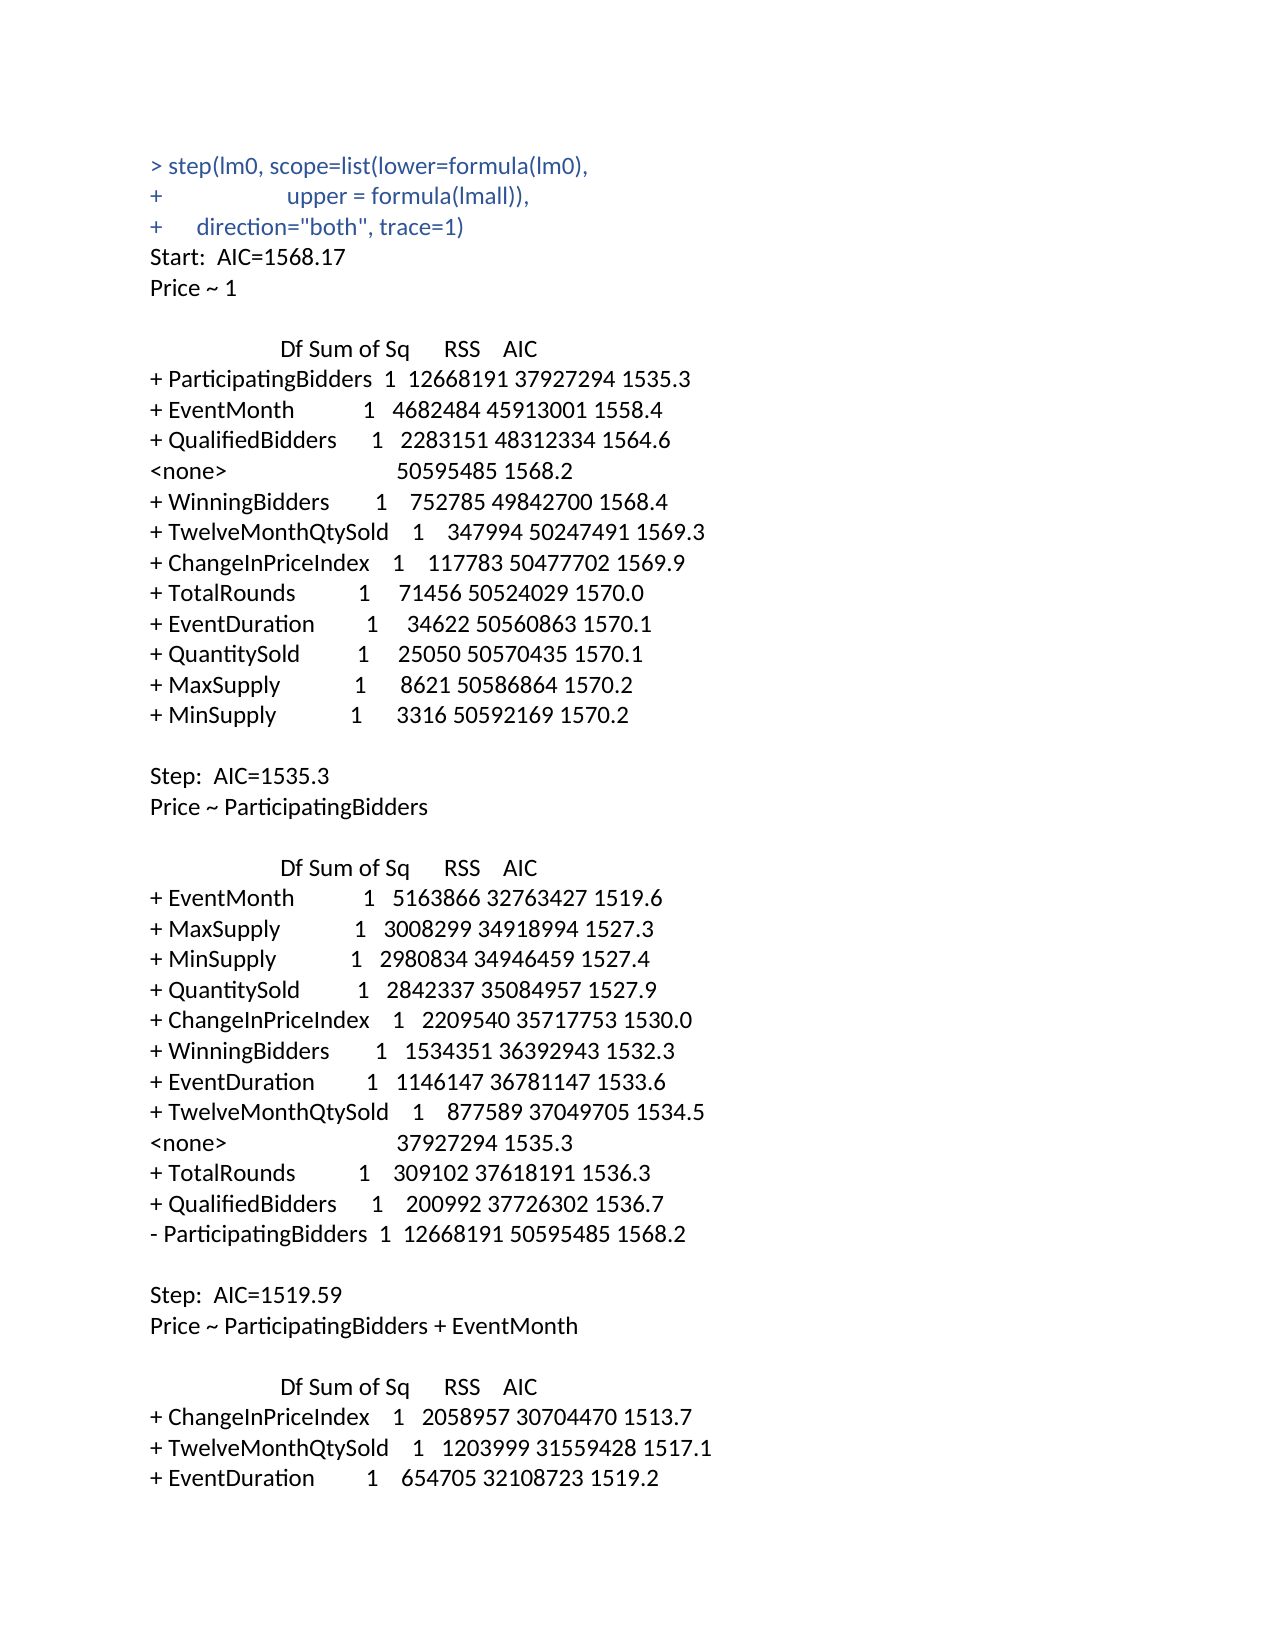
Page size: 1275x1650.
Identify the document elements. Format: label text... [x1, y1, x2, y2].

text Price ~ ParticipatingBidders [150, 791, 1125, 821]
text + EventDuration 1 34622 50560863 1570.1 [150, 608, 1125, 638]
text + QuantitySold 1 2842337 35084957 1527.9 [150, 974, 1125, 1004]
text + upper = formula(lmall)), [150, 181, 1125, 211]
text + QualifiedBidders 1 200992 37726302 1536.7 [150, 1188, 1125, 1218]
text + EventDuration 1 1146147 36781147 1533.6 [150, 1066, 1125, 1096]
text + ParticipatingBidders 1 12668191 37927294 1535.3 [150, 364, 1125, 394]
text <none> 37927294 1535.3 [150, 1127, 1125, 1157]
text + TotalRounds 1 71456 50524029 1570.0 [150, 577, 1125, 608]
text + ChangeInPriceIndex 1 117783 50477702 1569.9 [150, 547, 1125, 577]
text Step: AIC=1535.3 [150, 760, 1125, 791]
text + ChangeInPriceIndex 1 2058957 30704470 1513.7 [150, 1401, 1125, 1432]
text + WinningBidders 1 752785 49842700 1568.4 [150, 486, 1125, 516]
text Df Sum of Sq RSS AIC [150, 1371, 1125, 1401]
text + TwelveMonthQtySold 1 1203999 31559428 1517.1 [150, 1432, 1125, 1462]
text > step(lm0, scope=list(lower=formula(lm0), [150, 150, 1125, 181]
text <none> 50595485 1568.2 [150, 455, 1125, 486]
text + MaxSupply 1 3008299 34918994 1527.3 [150, 913, 1125, 943]
text + TwelveMonthQtySold 1 347994 50247491 1569.3 [150, 516, 1125, 547]
text + TwelveMonthQtySold 1 877589 37049705 1534.5 [150, 1096, 1125, 1127]
text + QualifiedBidders 1 2283151 48312334 1564.6 [150, 425, 1125, 455]
text Df Sum of Sq RSS AIC [150, 852, 1125, 882]
text + WinningBidders 1 1534351 36392943 1532.3 [150, 1035, 1125, 1066]
text Df Sum of Sq RSS AIC [150, 333, 1125, 364]
text + MinSupply 1 3316 50592169 1570.2 [150, 699, 1125, 730]
text - ParticipatingBidders 1 12668191 50595485 1568.2 [150, 1218, 1125, 1249]
text + direction="both", trace=1) [150, 211, 1125, 242]
text Price ~ ParticipatingBidders + EventMonth [150, 1310, 1125, 1340]
text + QuantitySold 1 25050 50570435 1570.1 [150, 638, 1125, 669]
text Step: AIC=1519.59 [150, 1279, 1125, 1310]
text + ChangeInPriceIndex 1 2209540 35717753 1530.0 [150, 1004, 1125, 1035]
text + EventMonth 1 5163866 32763427 1519.6 [150, 882, 1125, 913]
text + EventDuration 1 654705 32108723 1519.2 [150, 1462, 1125, 1493]
text + MaxSupply 1 8621 50586864 1570.2 [150, 669, 1125, 699]
text + MinSupply 1 2980834 34946459 1527.4 [150, 943, 1125, 974]
text + EventMonth 1 4682484 45913001 1558.4 [150, 394, 1125, 425]
text Start: AIC=1568.17 [150, 242, 1125, 272]
text Price ~ 1 [150, 272, 1125, 303]
text + TotalRounds 1 309102 37618191 1536.3 [150, 1157, 1125, 1188]
